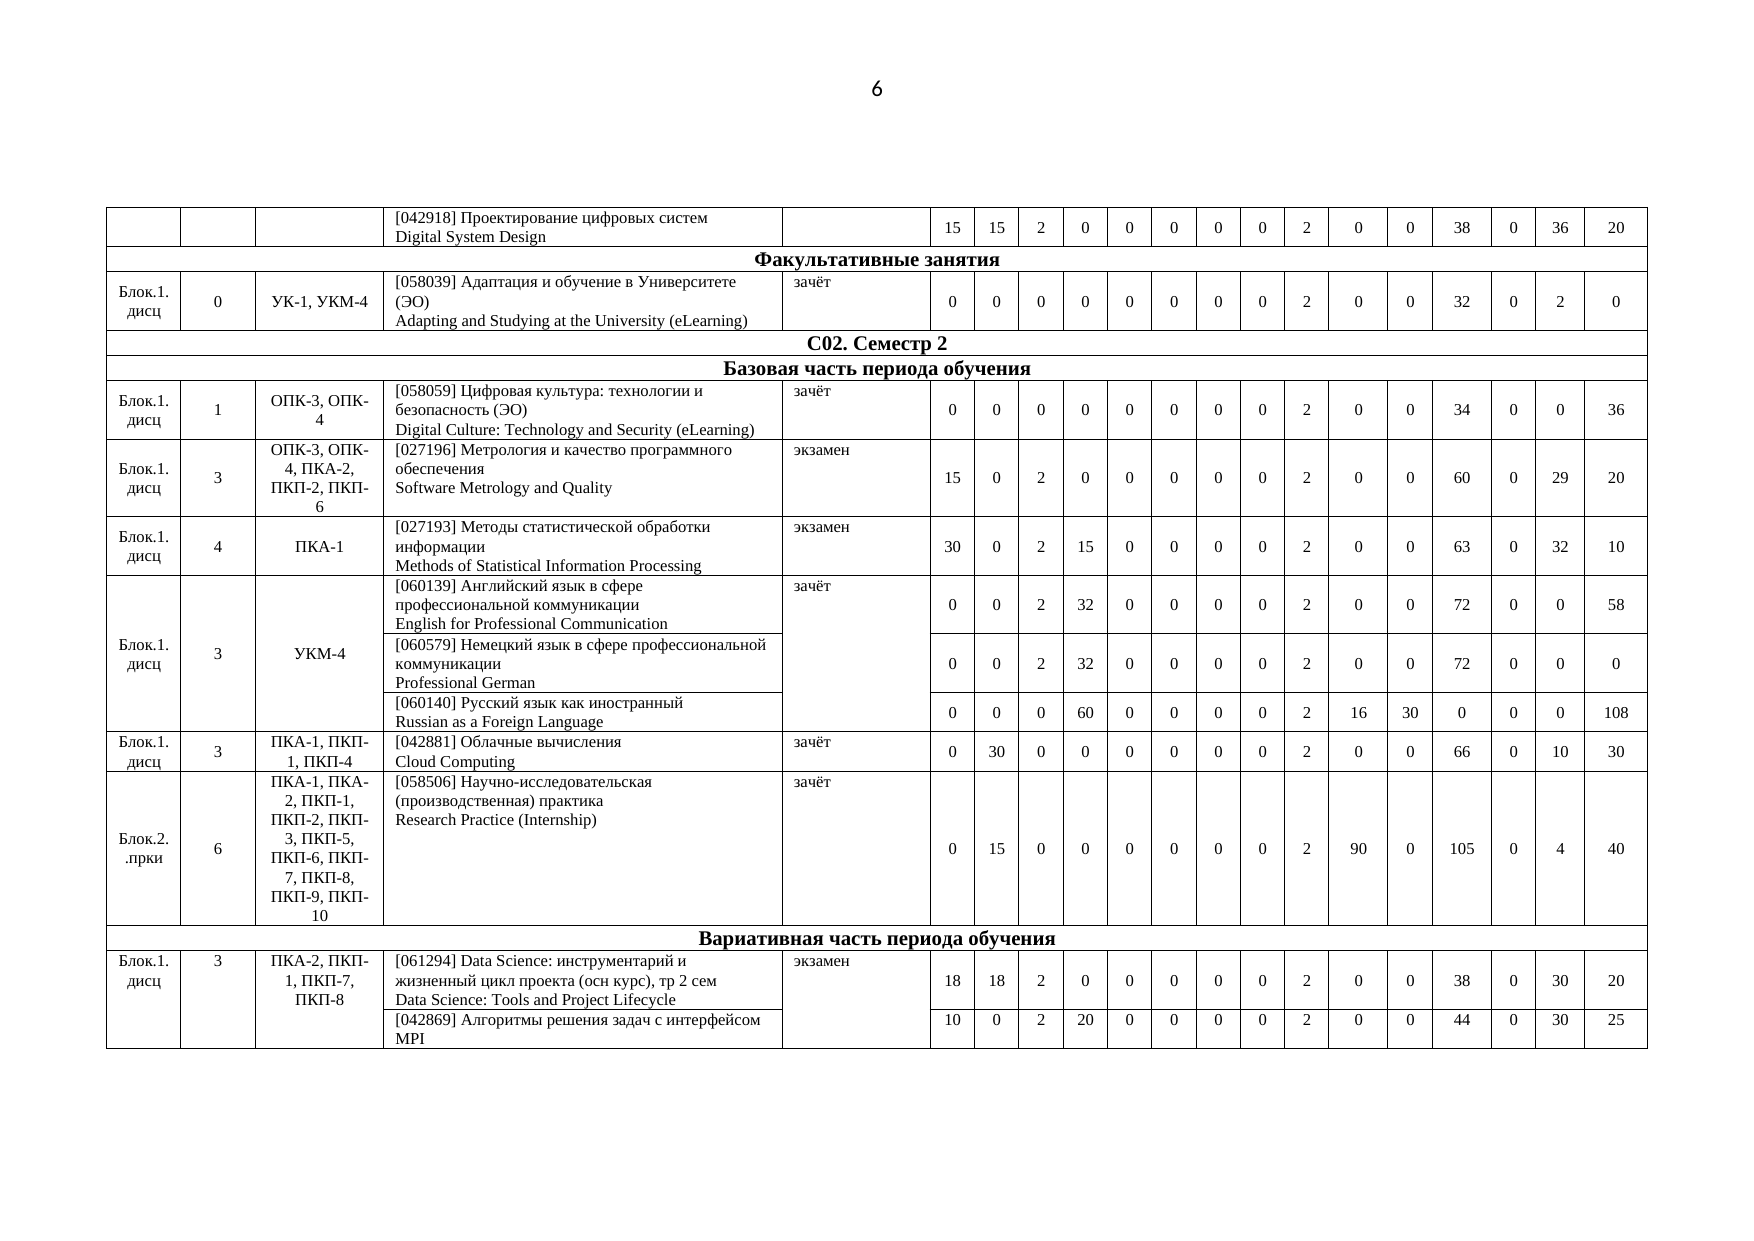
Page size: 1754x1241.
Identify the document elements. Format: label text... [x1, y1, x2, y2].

table_cell 0 [1388, 951, 1432, 1009]
table_cell зачёт [783, 272, 930, 330]
table_cell [042918] Проектирование цифровых систем Digital System Design [384, 208, 782, 246]
table_cell 15 [931, 440, 974, 516]
table_cell 4 [181, 517, 255, 575]
table_cell [058039] Адаптация и обучение в Университете (ЭО) Adapting and Studying at the University (eLearning) [384, 272, 782, 330]
table_cell 1 [181, 381, 255, 438]
table_cell 0 [1197, 693, 1240, 731]
table_cell 10 [931, 1010, 974, 1048]
table_cell 72 [1433, 576, 1491, 633]
table_cell зачёт [783, 576, 930, 731]
table_cell 30 [931, 517, 974, 575]
table_cell 2 [1285, 576, 1328, 633]
table_cell Вариативная часть периода обучения [107, 926, 1647, 950]
table_cell 0 [1108, 517, 1151, 575]
table_cell 0 [1152, 208, 1196, 246]
table_cell 30 [975, 732, 1018, 771]
table_cell 0 [1492, 951, 1535, 1009]
table_cell 0 [1492, 1010, 1535, 1048]
table_cell 36 [1585, 381, 1647, 438]
table_cell 0 [1388, 517, 1432, 575]
table_cell 0 [1492, 693, 1535, 731]
table_cell 0 [1019, 732, 1063, 771]
table_cell 0 [1585, 272, 1647, 330]
table_cell 0 [1329, 440, 1387, 516]
table_cell 0 [931, 732, 974, 771]
table_cell 90 [1329, 772, 1387, 925]
table_cell 32 [1536, 517, 1584, 575]
table_cell 0 [1197, 208, 1240, 246]
table_cell 0 [1197, 576, 1240, 633]
table_cell 0 [1019, 272, 1063, 330]
table_cell 0 [1492, 517, 1535, 575]
table_cell 32 [1433, 272, 1491, 330]
table_cell 29 [1536, 440, 1584, 516]
table_cell 0 [931, 381, 974, 438]
table_cell 0 [1064, 208, 1107, 246]
table_cell 0 [1241, 732, 1284, 771]
table_cell 0 [1152, 1010, 1196, 1048]
table_cell 2 [1285, 440, 1328, 516]
table_cell 0 [1019, 772, 1063, 925]
table_cell 0 [1152, 693, 1196, 731]
table_cell 0 [975, 634, 1018, 692]
table_cell 44 [1433, 1010, 1491, 1048]
table_cell ПКА-1 [256, 517, 383, 575]
table_cell 0 [1019, 693, 1063, 731]
table_cell 2 [1285, 634, 1328, 692]
table_cell 0 [1388, 440, 1432, 516]
table_cell Блок.1.дисц [107, 272, 180, 330]
table_cell 0 [1064, 381, 1107, 438]
table_cell 0 [1492, 772, 1535, 925]
table_cell 0 [1152, 517, 1196, 575]
table_cell 0 [1108, 208, 1151, 246]
table_cell 0 [1492, 272, 1535, 330]
table_cell 16 [1329, 693, 1387, 731]
table_cell 38 [1433, 208, 1491, 246]
table_cell 3 [181, 951, 255, 1048]
table_cell 0 [975, 1010, 1018, 1048]
table_cell 0 [1388, 272, 1432, 330]
table_cell УК-1, УКМ-4 [256, 272, 383, 330]
table_cell 0 [1197, 732, 1240, 771]
table_cell 0 [1329, 517, 1387, 575]
table_cell 0 [1241, 634, 1284, 692]
table_cell Базовая часть периода обучения [107, 356, 1647, 380]
table_cell 0 [1492, 576, 1535, 633]
table_cell 0 [1197, 381, 1240, 438]
table_cell 0 [1433, 693, 1491, 731]
table_cell 0 [1064, 951, 1107, 1009]
table_cell 0 [1019, 381, 1063, 438]
table_cell [027196] Метрология и качество программного обеспечения Software Metrology and Quality [384, 440, 782, 516]
table_cell 0 [931, 576, 974, 633]
table_cell 0 [1536, 576, 1584, 633]
table_cell 0 [1241, 693, 1284, 731]
table_cell зачёт [783, 732, 930, 771]
table_cell 0 [1241, 272, 1284, 330]
table_cell 0 [1388, 208, 1432, 246]
table_cell 2 [1285, 272, 1328, 330]
table_cell 2 [1285, 772, 1328, 925]
table_cell 2 [1285, 951, 1328, 1009]
table_cell 0 [975, 440, 1018, 516]
table_cell 18 [931, 951, 974, 1009]
table_cell 0 [1108, 381, 1151, 438]
table_cell [061294] Data Science: инструментарий и жизненный цикл проекта (осн курс), тр 2 сем Data Science: Tools and Project Lifecycle [384, 951, 782, 1009]
table_cell 0 [975, 517, 1018, 575]
table_cell 15 [975, 772, 1018, 925]
table_cell 0 [1152, 576, 1196, 633]
table_cell 2 [1019, 440, 1063, 516]
table_cell 38 [1433, 951, 1491, 1009]
table_cell 3 [181, 576, 255, 731]
table_cell ПКА-1, ПКП-1, ПКП-4 [256, 732, 383, 771]
table_cell 0 [1064, 772, 1107, 925]
table_cell Блок.1.дисц [107, 576, 180, 731]
table_cell 2 [1019, 1010, 1063, 1048]
table_cell 20 [1585, 440, 1647, 516]
table_cell 60 [1064, 693, 1107, 731]
table_cell 105 [1433, 772, 1491, 925]
table_cell 60 [1433, 440, 1491, 516]
table_cell ОПК-3, ОПК-4 [256, 381, 383, 438]
table_cell С02. Семестр 2 [107, 331, 1647, 355]
table_cell 20 [1585, 951, 1647, 1009]
table_cell [027193] Методы статистической обработки информации Methods of Statistical Information Processing [384, 517, 782, 575]
table_cell Блок.1.дисц [107, 732, 180, 771]
table_cell 2 [1536, 272, 1584, 330]
table_cell 3 [181, 440, 255, 516]
table_cell 0 [1197, 1010, 1240, 1048]
table_cell 0 [1492, 634, 1535, 692]
table_cell 0 [1241, 440, 1284, 516]
table_cell 0 [1241, 381, 1284, 438]
table_cell 2 [1019, 576, 1063, 633]
table_cell 0 [1388, 732, 1432, 771]
table_cell экзамен [783, 517, 930, 575]
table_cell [384, 1010, 782, 1048]
table_cell [060579] Немецкий язык в сфере профессиональной коммуникации Professional German [384, 634, 782, 692]
table_cell Блок.1.дисц [107, 440, 180, 516]
table_cell 2 [1285, 517, 1328, 575]
table_cell 40 [1585, 772, 1647, 925]
table_cell 0 [1108, 1010, 1151, 1048]
table_cell 0 [1197, 951, 1240, 1009]
table_cell 0 [975, 272, 1018, 330]
table_cell зачёт [783, 772, 930, 925]
table_cell 0 [1108, 772, 1151, 925]
table_cell 0 [1241, 772, 1284, 925]
table_cell 15 [931, 208, 974, 246]
table_cell 0 [1388, 381, 1432, 438]
table_cell 0 [1197, 272, 1240, 330]
table_cell [058059] Цифровая культура: технологии и безопасность (ЭО) Digital Culture: Technology and Security (eLearning) [384, 381, 782, 438]
table_cell 0 [1064, 732, 1107, 771]
table_cell 0 [1241, 951, 1284, 1009]
table_cell [058506] Научно-исследовательская (производственная) практика Research Practice (Internship) [384, 772, 782, 925]
table_cell 0 [1152, 951, 1196, 1009]
table_cell 6 [181, 772, 255, 925]
table_cell 30 [1536, 1010, 1584, 1048]
table_cell 0 [1388, 576, 1432, 633]
table_cell 2 [1285, 208, 1328, 246]
table_cell 25 [1585, 1010, 1647, 1048]
table_cell 0 [1197, 517, 1240, 575]
table_cell 0 [1241, 517, 1284, 575]
table_cell 0 [1152, 634, 1196, 692]
table_cell Блок.2..прки [107, 772, 180, 925]
table_cell 30 [1388, 693, 1432, 731]
table_cell 0 [1108, 693, 1151, 731]
table_cell 0 [931, 693, 974, 731]
table_cell 0 [1536, 693, 1584, 731]
table_cell Блок.1.дисц [107, 381, 180, 438]
table_cell [060139] Английский язык в сфере профессиональной коммуникации English for Professional Communication [384, 576, 782, 633]
table_cell 18 [975, 951, 1018, 1009]
table_cell зачёт [783, 381, 930, 438]
table_cell 0 [1329, 1010, 1387, 1048]
table_cell 0 [1108, 732, 1151, 771]
table_cell ПКА-2, ПКП-1, ПКП-7, ПКП-8 [256, 951, 383, 1048]
table_cell 3 [181, 732, 255, 771]
table_cell 0 [1197, 634, 1240, 692]
table_cell 0 [1152, 440, 1196, 516]
table_cell ПКА-1, ПКА-2, ПКП-1, ПКП-2, ПКП-3, ПКП-5, ПКП-6, ПКП-7, ПКП-8, ПКП-9, ПКП-10 [256, 772, 383, 925]
table_cell 0 [1329, 381, 1387, 438]
table_cell 0 [1108, 634, 1151, 692]
table_cell экзамен [783, 951, 930, 1048]
table_cell 0 [975, 693, 1018, 731]
table_cell 2 [1019, 951, 1063, 1009]
table_cell 36 [1536, 208, 1584, 246]
table_cell 0 [931, 272, 974, 330]
table_cell 0 [1152, 272, 1196, 330]
table_cell 0 [1492, 381, 1535, 438]
table_cell 30 [1536, 951, 1584, 1009]
table_cell 30 [1585, 732, 1647, 771]
table_cell экзамен [783, 440, 930, 516]
table_cell 0 [1492, 732, 1535, 771]
table_cell 63 [1433, 517, 1491, 575]
table_cell 2 [1019, 517, 1063, 575]
table_cell 20 [1064, 1010, 1107, 1048]
table_cell 0 [1108, 440, 1151, 516]
table_cell 15 [975, 208, 1018, 246]
table_cell 0 [1152, 772, 1196, 925]
table_cell 0 [1241, 208, 1284, 246]
table_cell 0 [1329, 732, 1387, 771]
table_cell 0 [1108, 272, 1151, 330]
table_cell Блок.1.дисц [107, 517, 180, 575]
table_cell Факультативные занятия [107, 247, 1647, 271]
table_cell 0 [1197, 440, 1240, 516]
table_cell 0 [1329, 634, 1387, 692]
table_cell 0 [1152, 381, 1196, 438]
table_cell [042881] Облачные вычисления Cloud Computing [384, 732, 782, 771]
table_cell 0 [1492, 440, 1535, 516]
table_cell 0 [1108, 576, 1151, 633]
table_cell 32 [1064, 634, 1107, 692]
table_cell 2 [1285, 1010, 1328, 1048]
table_cell 0 [1064, 440, 1107, 516]
table_cell 0 [181, 272, 255, 330]
table_cell 10 [1536, 732, 1584, 771]
table_cell 108 [1585, 693, 1647, 731]
table_cell 0 [1585, 634, 1647, 692]
table_cell 2 [1285, 693, 1328, 731]
table_cell 10 [1585, 517, 1647, 575]
table_cell 72 [1433, 634, 1491, 692]
table_cell [060140] Русский язык как иностранный Russian as a Foreign Language [384, 693, 782, 731]
table_cell 58 [1585, 576, 1647, 633]
table_cell 0 [1241, 1010, 1284, 1048]
table_cell 0 [1064, 272, 1107, 330]
table_cell 0 [1329, 951, 1387, 1009]
table_cell 34 [1433, 381, 1491, 438]
table_cell 0 [1536, 381, 1584, 438]
table_cell 0 [1329, 208, 1387, 246]
table_cell 0 [1108, 951, 1151, 1009]
table_cell 66 [1433, 732, 1491, 771]
table_cell 2 [1285, 381, 1328, 438]
table_cell 4 [1536, 772, 1584, 925]
table_cell 2 [1019, 634, 1063, 692]
table_cell 2 [1285, 732, 1328, 771]
table_cell 0 [1388, 634, 1432, 692]
table_cell 0 [1492, 208, 1535, 246]
table_cell 0 [975, 576, 1018, 633]
table_cell 20 [1585, 208, 1647, 246]
table_cell 0 [1536, 634, 1584, 692]
table_cell ОПК-3, ОПК-4, ПКА-2, ПКП-2, ПКП-6 [256, 440, 383, 516]
table_cell УКМ-4 [256, 576, 383, 731]
table_cell 0 [1197, 772, 1240, 925]
table_cell 0 [1329, 272, 1387, 330]
table_cell 0 [1388, 1010, 1432, 1048]
table_cell 15 [1064, 517, 1107, 575]
table_cell 0 [931, 772, 974, 925]
table_cell 0 [931, 634, 974, 692]
table_cell Блок.1.дисц [107, 951, 180, 1048]
table_cell 0 [1152, 732, 1196, 771]
table_cell 2 [1019, 208, 1063, 246]
table_cell 0 [1388, 772, 1432, 925]
table_cell 0 [1329, 576, 1387, 633]
table_cell 0 [975, 381, 1018, 438]
table_cell 32 [1064, 576, 1107, 633]
table_cell 0 [1241, 576, 1284, 633]
